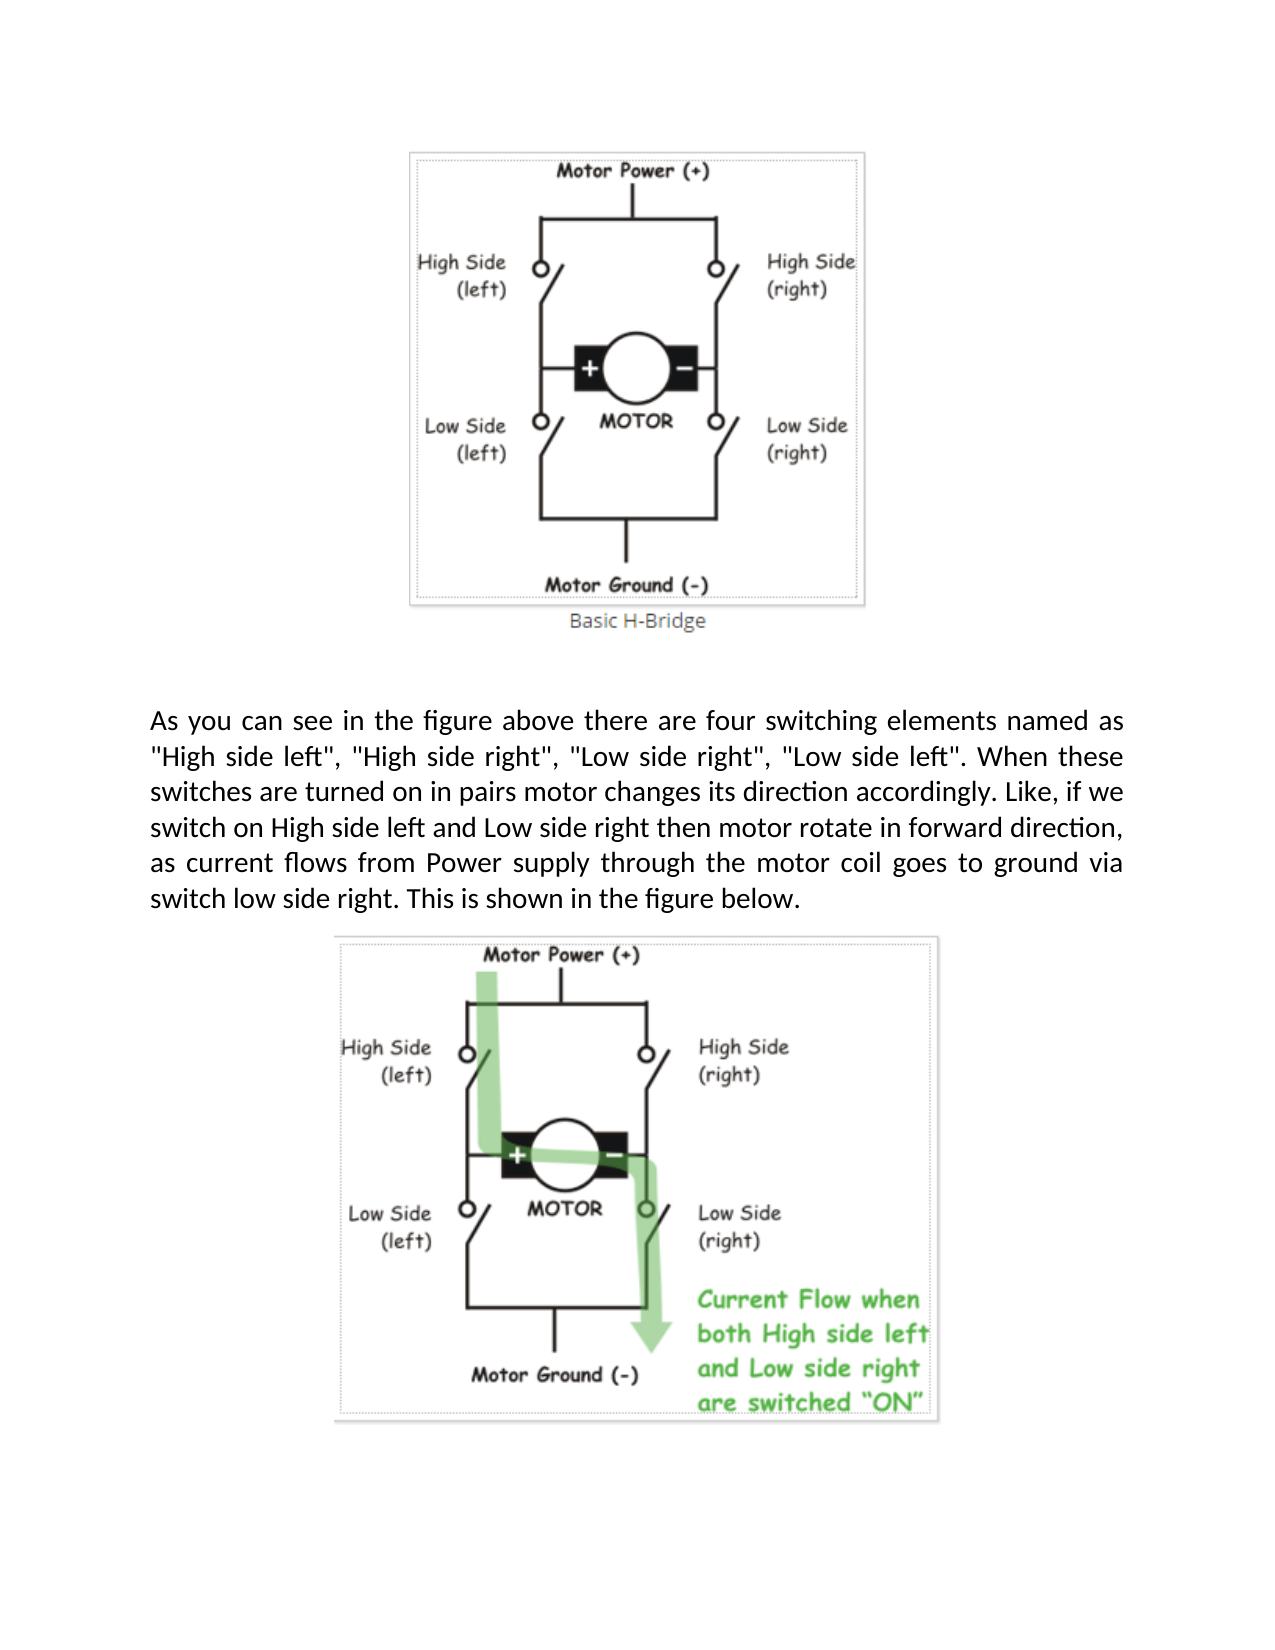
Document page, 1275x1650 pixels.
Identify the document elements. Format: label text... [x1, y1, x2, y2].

picture [409, 150, 867, 639]
text As you can see in the figure above there are four switching elements named as "High side left", "High side right", "Low side right", "Low side left". When these switches are turned on in pairs motor changes its direction accordingly. Like, if we switch on High side left and Low side right then motor rotate in forward direction, as current flows from Power supply through the motor coil goes to ground via switch low side right. This is shown in the figure below. [150, 702, 1125, 916]
picture [334, 933, 942, 1425]
